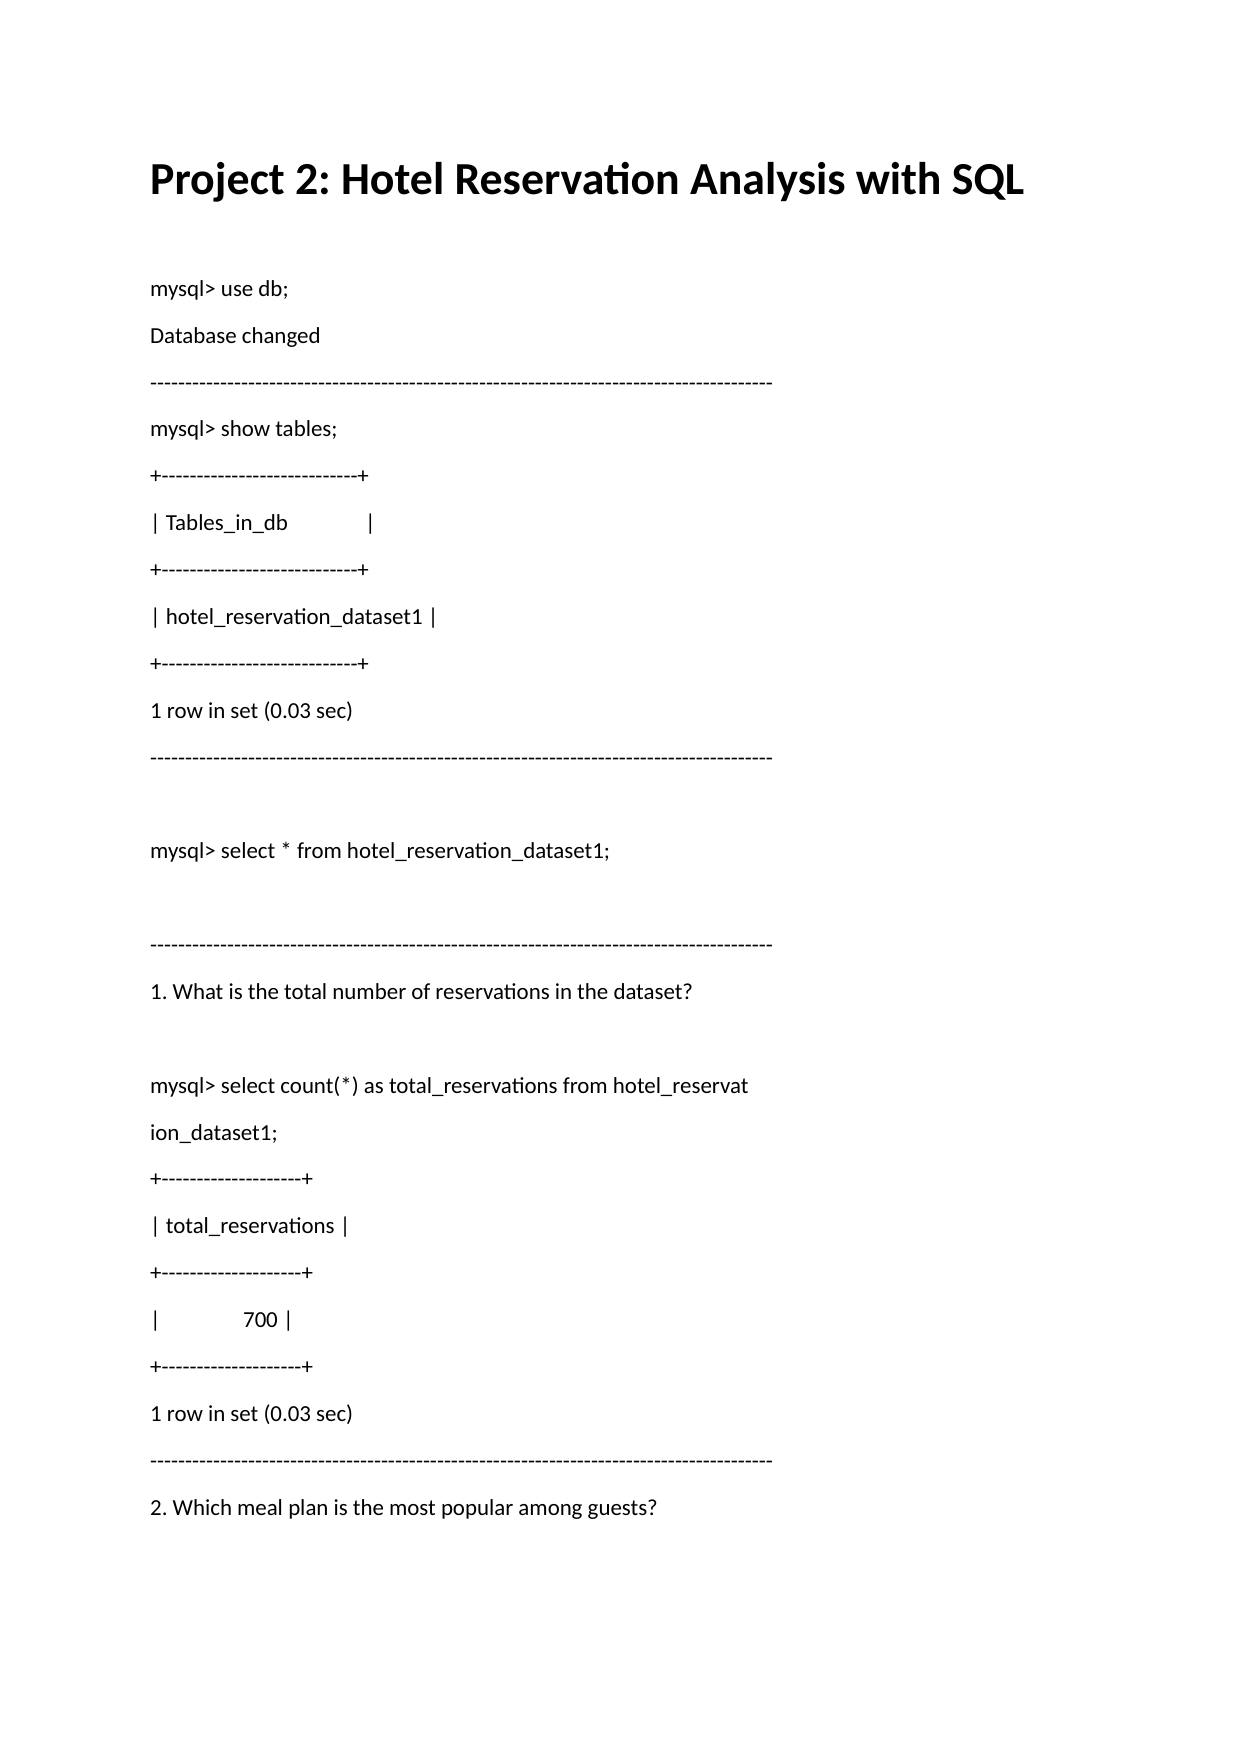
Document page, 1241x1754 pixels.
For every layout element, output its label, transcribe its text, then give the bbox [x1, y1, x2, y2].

text Database changed [150, 321, 1090, 349]
text 1 row in set (0.03 sec) [150, 1399, 1090, 1427]
text 1 row in set (0.03 sec) [150, 696, 1090, 724]
text +----------------------------+ [150, 461, 1090, 489]
text ----------------------------------------------------------------------------------------- [150, 743, 1090, 771]
text ----------------------------------------------------------------------------------------- [150, 1446, 1090, 1474]
text Project 2: Hotel Reservation Analysis with SQL [150, 150, 1090, 206]
text mysql> select count(*) as total_reservations from hotel_reservat [150, 1071, 1090, 1099]
text +----------------------------+ [150, 649, 1090, 677]
text | 700 | [150, 1305, 1090, 1333]
text ion_dataset1; [150, 1118, 1090, 1146]
text +--------------------+ [150, 1352, 1090, 1380]
text | hotel_reservation_dataset1 | [150, 602, 1090, 630]
text mysql> show tables; [150, 414, 1090, 442]
text | total_reservations | [150, 1211, 1090, 1239]
text mysql> use db; [150, 274, 1090, 302]
text ----------------------------------------------------------------------------------------- [150, 930, 1090, 958]
text +----------------------------+ [150, 555, 1090, 583]
text ----------------------------------------------------------------------------------------- [150, 368, 1090, 396]
text | Tables_in_db | [150, 508, 1090, 536]
text 2. Which meal plan is the most popular among guests? [150, 1493, 1090, 1521]
text 1. What is the total number of reservations in the dataset? [150, 977, 1090, 1005]
text mysql> select * from hotel_reservation_dataset1; [150, 836, 1090, 864]
text +--------------------+ [150, 1164, 1090, 1192]
text +--------------------+ [150, 1258, 1090, 1286]
